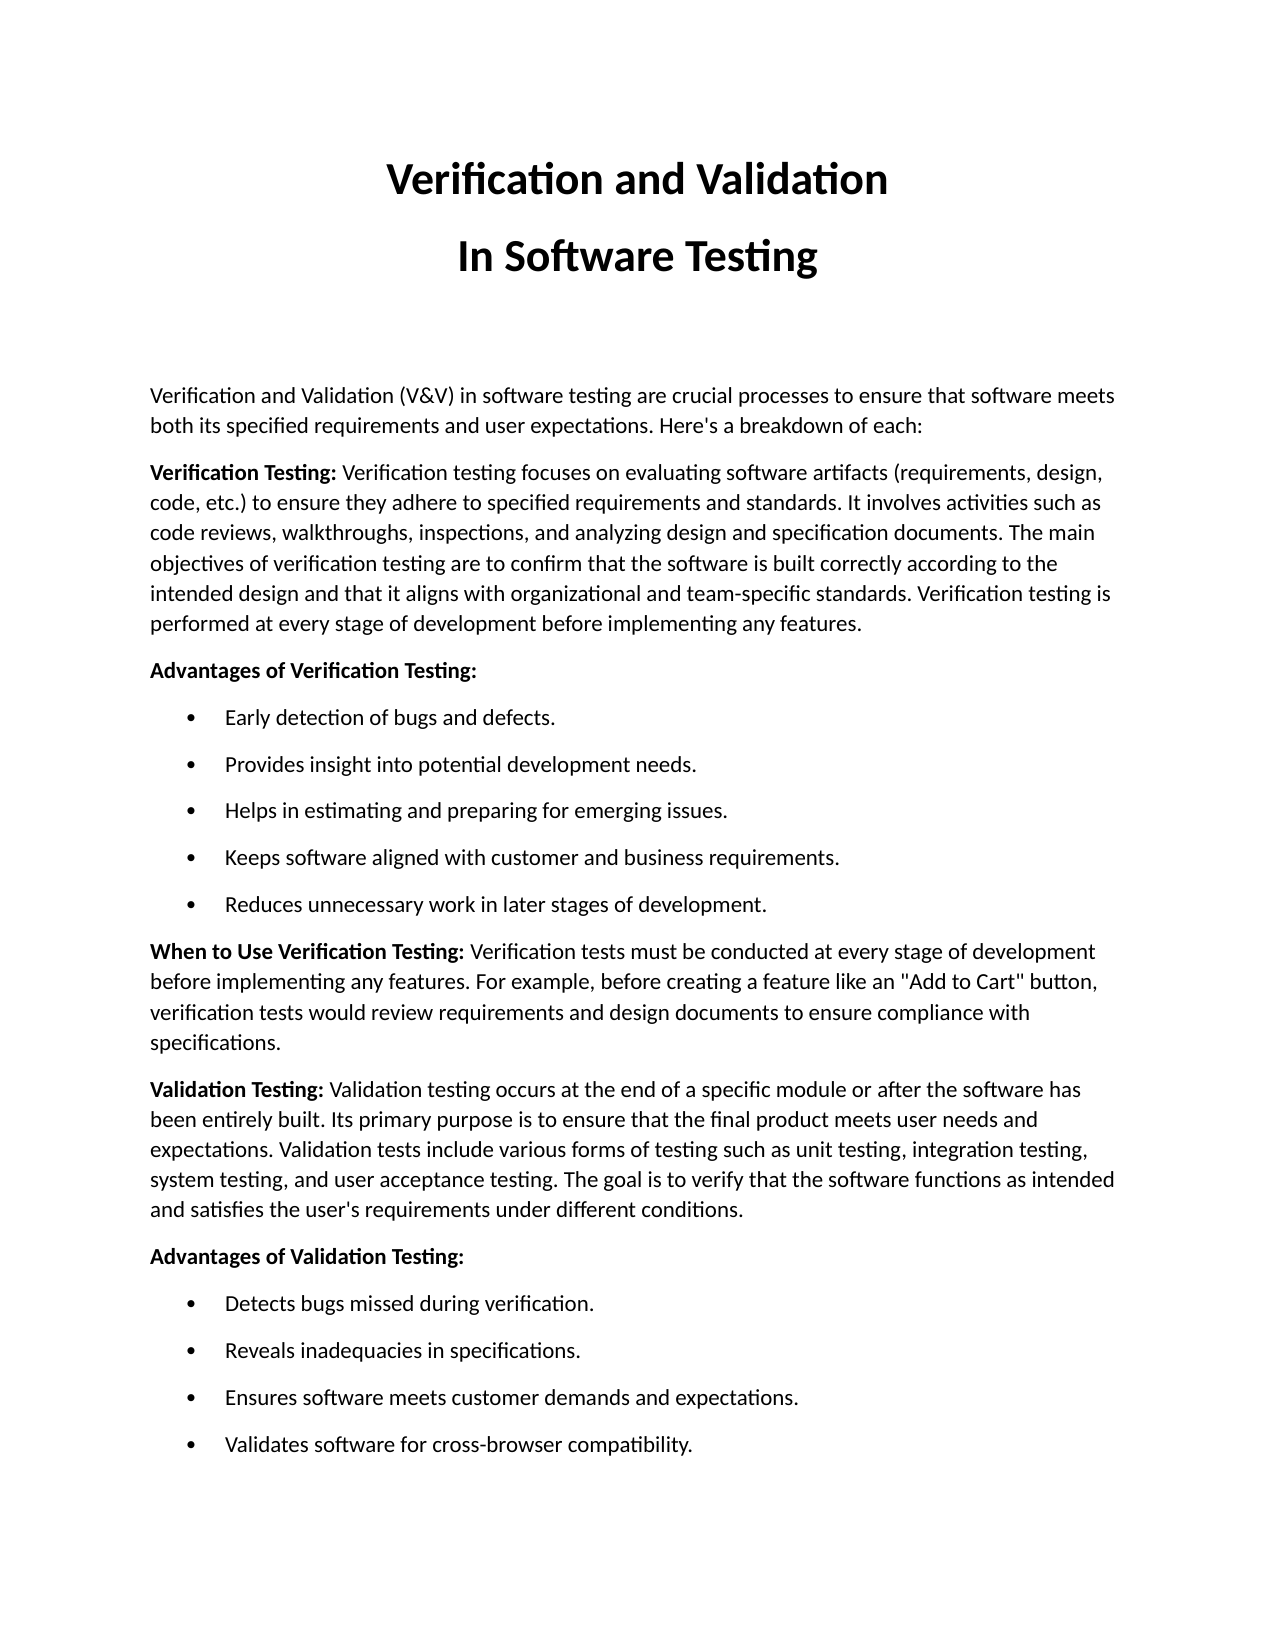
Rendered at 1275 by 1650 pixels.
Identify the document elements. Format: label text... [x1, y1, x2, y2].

text Advantages of Validation Testing: [150, 1242, 1125, 1270]
text Verification Testing: Verification testing focuses on evaluating software artifacts (requirements, design, code, etc.) to ensure they adhere to specified requirements and standards. It involves activities such as code reviews, walkthroughs, inspections, and analyzing design and specification documents. The main objectives of verification testing are to confirm that the software is built correctly according to the intended design and that it aligns with organizational and team-specific standards. Verification testing is performed at every stage of development before implementing any features. [150, 458, 1125, 637]
text In Software Testing [150, 227, 1125, 283]
list Helps in estimating and preparing for emerging issues. [187, 797, 1125, 824]
list Reduces unnecessary work in later stages of development. [187, 890, 1125, 918]
text When to Use Verification Testing: Verification tests must be conducted at every stage of development before implementing any features. For example, before creating a feature like an "Add to Cart" button, verification tests would review requirements and design documents to ensure compliance with specifications. [150, 937, 1125, 1056]
text Verification and Validation [150, 150, 1125, 206]
list Ensures software meets customer demands and expectations. [187, 1383, 1125, 1411]
text Validation Testing: Validation testing occurs at the end of a specific module or after the software has been entirely built. Its primary purpose is to ensure that the final product meets user needs and expectations. Validation tests include various forms of testing such as unit testing, integration testing, system testing, and user acceptance testing. The goal is to verify that the software functions as intended and satisfies the user's requirements under different conditions. [150, 1075, 1125, 1223]
list Reveals inadequacies in specifications. [187, 1336, 1125, 1364]
text Verification and Validation (V&V) in software testing are crucial processes to ensure that software meets both its specified requirements and user expectations. Here's a breakdown of each: [150, 381, 1125, 439]
list Early detection of bugs and defects. [187, 703, 1125, 731]
list Detects bugs missed during verification. [187, 1289, 1125, 1317]
list Validates software for cross-browser compatibility. [187, 1430, 1125, 1458]
list Provides insight into potential development needs. [187, 750, 1125, 778]
text Advantages of Verification Testing: [150, 656, 1125, 684]
list Keeps software aligned with customer and business requirements. [187, 843, 1125, 871]
